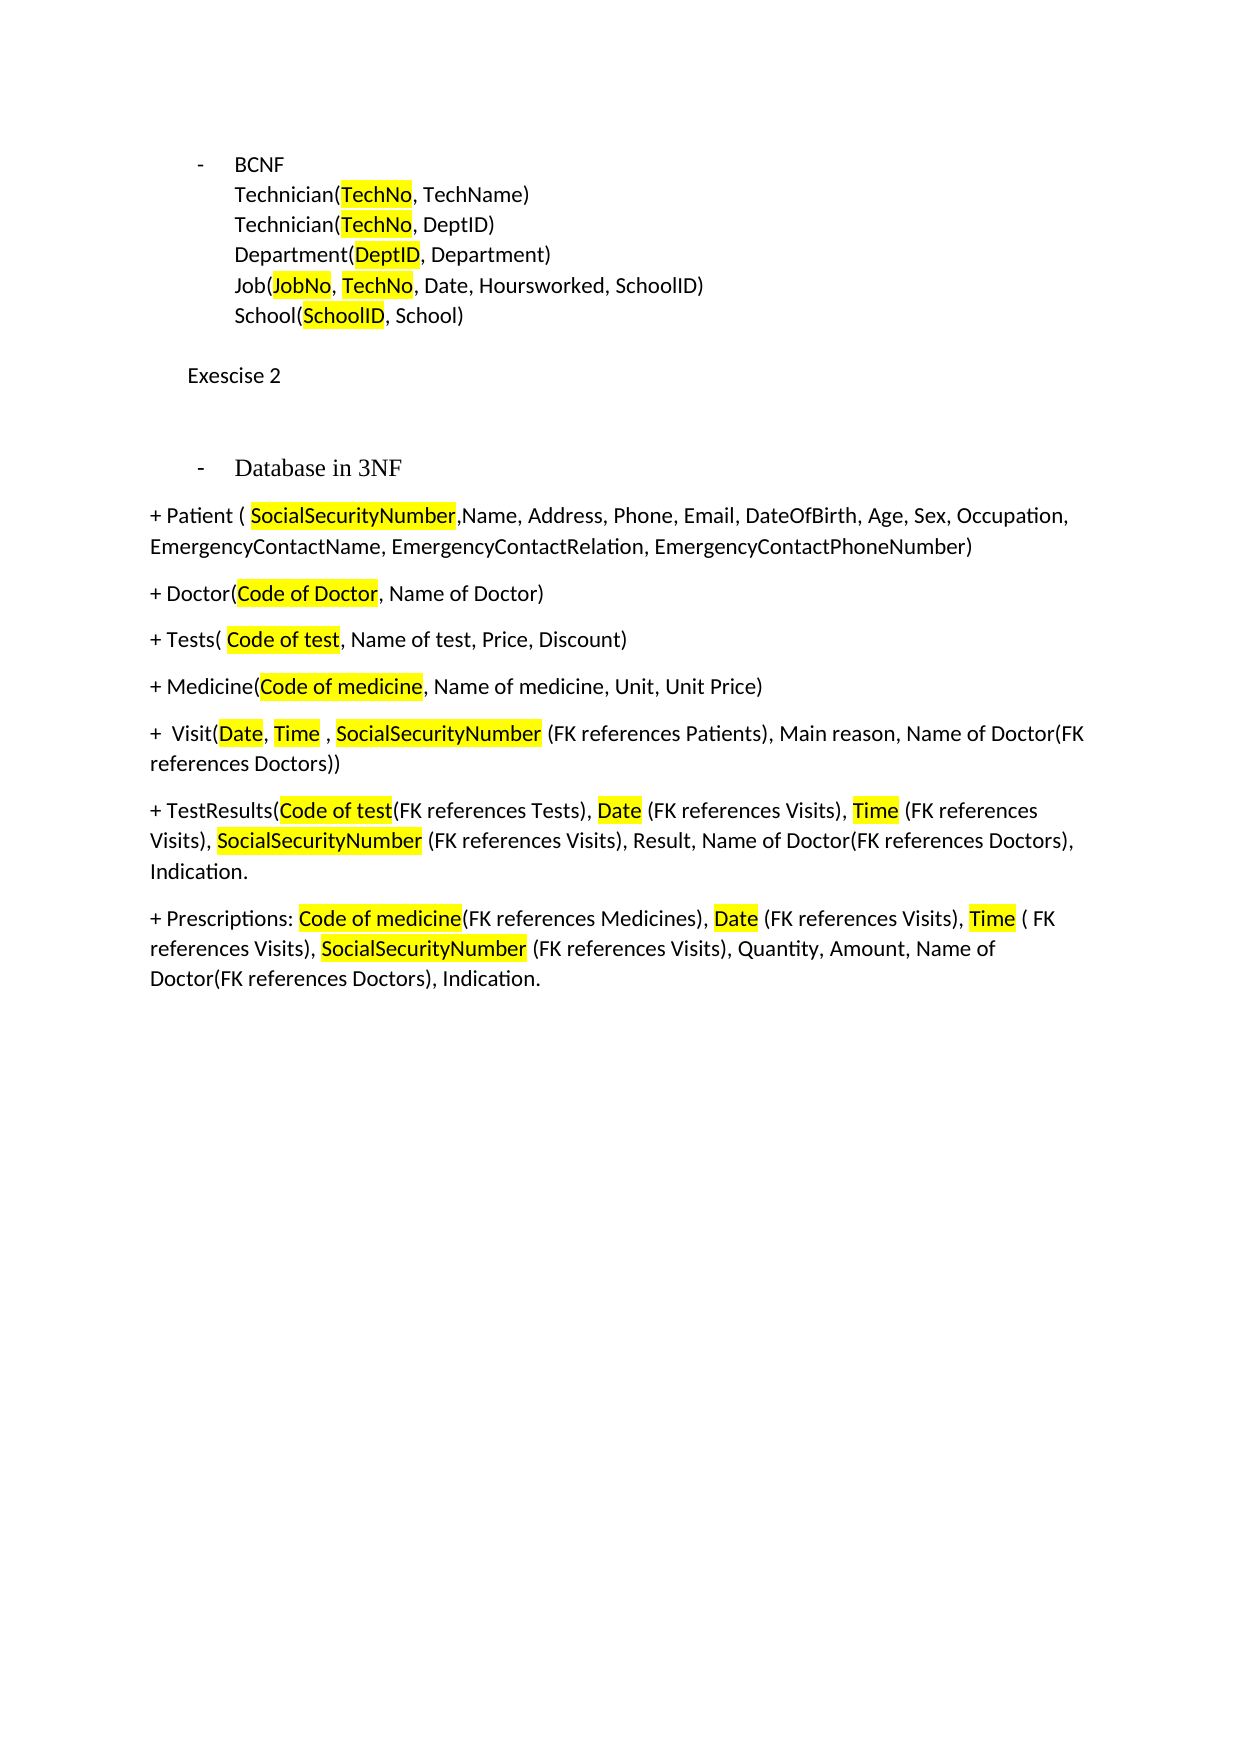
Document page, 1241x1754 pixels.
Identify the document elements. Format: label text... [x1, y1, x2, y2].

list Database in 3NF [197, 452, 1090, 483]
list Department(DeptID, Department) [420, 241, 1090, 269]
text + Visit(Date, Time , SocialSecurityNumber (FK references Patients), Main reason, Name of Doctor(FK references Doctors)) [150, 719, 1090, 778]
text + Medicine(Code of medicine, Name of medicine, Unit, Unit Price) [150, 672, 1090, 701]
list BCNF [197, 150, 1090, 178]
text + Prescriptions: Code of medicine(FK references Medicines), Date (FK references Visits), Time ( FK references Visits), SocialSecurityNumber (FK references Visits), Quantity, Amount, Name of Doctor(FK references Doctors), Indication. [150, 904, 1090, 992]
list Technician(TechNo, TechName) [234, 180, 341, 208]
list Technician(TechNo, DeptID) [234, 210, 341, 238]
list Job(JobNo, TechNo, Date, Hoursworked, SchoolID) [413, 271, 1090, 299]
text + Doctor(Code of Doctor, Name of Doctor) [150, 579, 237, 607]
text + Tests( Code of test, Name of test, Price, Discount) [340, 626, 1090, 654]
list Department(DeptID, Department) [234, 241, 355, 269]
text + TestResults(Code of test(FK references Tests), Date (FK references Visits), Time (FK references Visits), SocialSecurityNumber (FK references Visits), Result, Name of Doctor(FK references Doctors), Indication. [150, 796, 1090, 885]
list School(SchoolID, School) [384, 301, 1090, 329]
list Exescise 2 [187, 361, 1090, 389]
text + Patient ( SocialSecurityNumber,Name, Address, Phone, Email, DateOfBirth, Age, Sex, Occupation, EmergencyContactName, EmergencyContactRelation, EmergencyContactPhoneNumber) [150, 502, 1090, 560]
list School(SchoolID, School) [234, 301, 303, 329]
list Technician(TechNo, DeptID) [412, 210, 1090, 238]
text + Doctor(Code of Doctor, Name of Doctor) [378, 579, 1090, 607]
list Technician(TechNo, TechName) [412, 180, 1090, 208]
